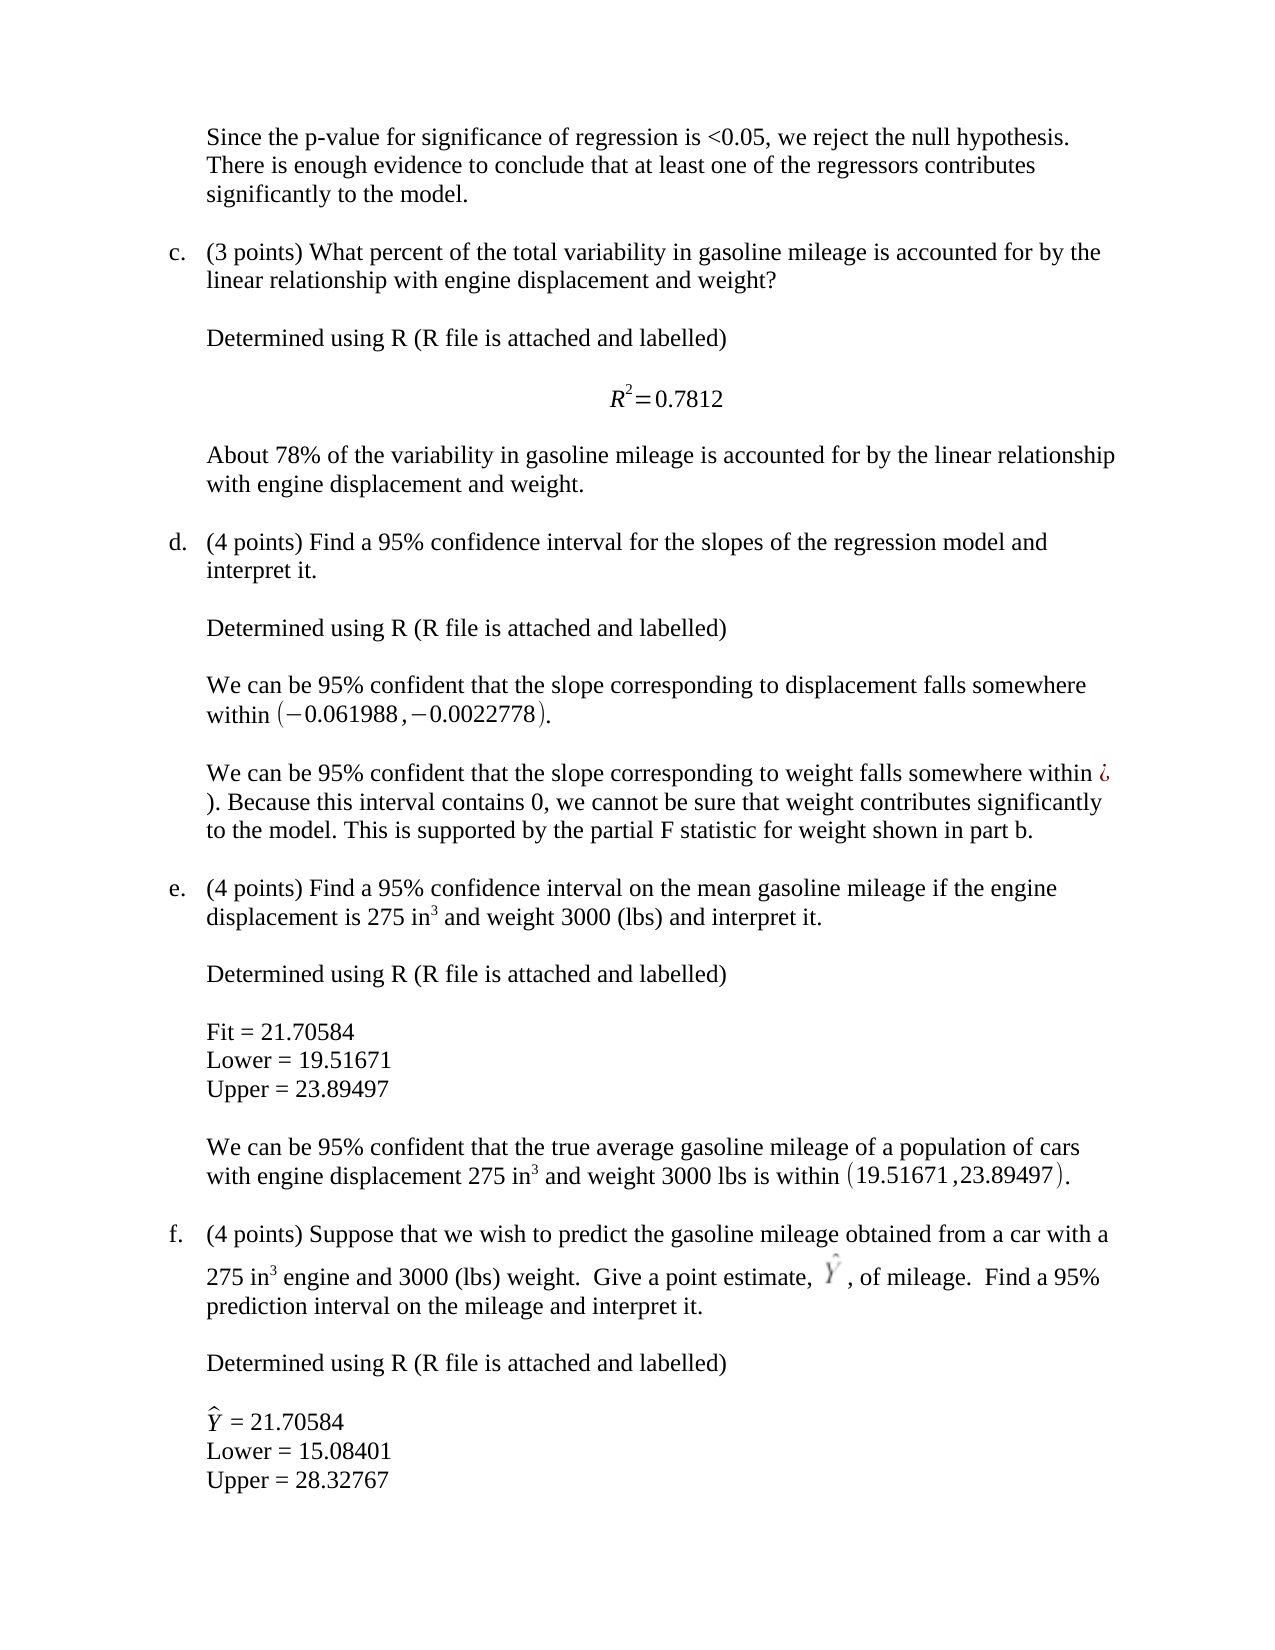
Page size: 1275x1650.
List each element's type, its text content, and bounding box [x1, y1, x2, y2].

list (4 points) Find a 95% confidence interval for the slopes of the regression model and interpret it. [169, 527, 1125, 584]
text Fit = 21.70584 [206, 1017, 1125, 1046]
text We can be 95% confident that the slope corresponding to displacement falls somewhere within . [206, 671, 1125, 729]
list (3 points) What percent of the total variability in gasoline mileage is accounted for by the linear relationship with engine displacement and weight? [169, 237, 1125, 294]
text Lower = 19.51671 [206, 1046, 1125, 1074]
list (4 points) Suppose that we wish to predict the gasoline mileage obtained from a car with a 275 in3 engine and 3000 (lbs) weight. Give a point estimate, , of mileage. Find a 95% prediction interval on the mileage and interpret it. [169, 1219, 1125, 1320]
text = 21.70584 [206, 1406, 1125, 1436]
text Determined using R (R file is attached and labelled) [206, 613, 1125, 642]
text Upper = 23.89497 [206, 1074, 1125, 1103]
text Since the p-value for significance of regression is <0.05, we reject the null hypothesis. There is enough evidence to conclude that at least one of the regressors contributes significantly to the model. [206, 122, 1125, 208]
list (4 points) Find a 95% confidence interval on the mean gasoline mileage if the engine displacement is 275 in3 and weight 3000 (lbs) and interpret it. [169, 873, 1125, 931]
text Upper = 28.32767 [206, 1465, 1125, 1494]
text Determined using R (R file is attached and labelled) [206, 1348, 1125, 1377]
text About 78% of the variability in gasoline mileage is accounted for by the linear relationship with engine displacement and weight. [206, 441, 1125, 498]
text We can be 95% confident that the slope corresponding to weight falls somewhere within ). Because this interval contains 0, we cannot be sure that weight contributes significantly to the model. This is supported by the partial F statistic for weight shown in part b. [206, 758, 1125, 844]
text Determined using R (R file is attached and labelled) [206, 959, 1125, 988]
text Determined using R (R file is attached and labelled) [206, 323, 1125, 352]
text We can be 95% confident that the true average gasoline mileage of a population of cars with engine displacement 275 in3 and weight 3000 lbs is within . [206, 1132, 1125, 1191]
text Lower = 15.08401 [206, 1436, 1125, 1465]
